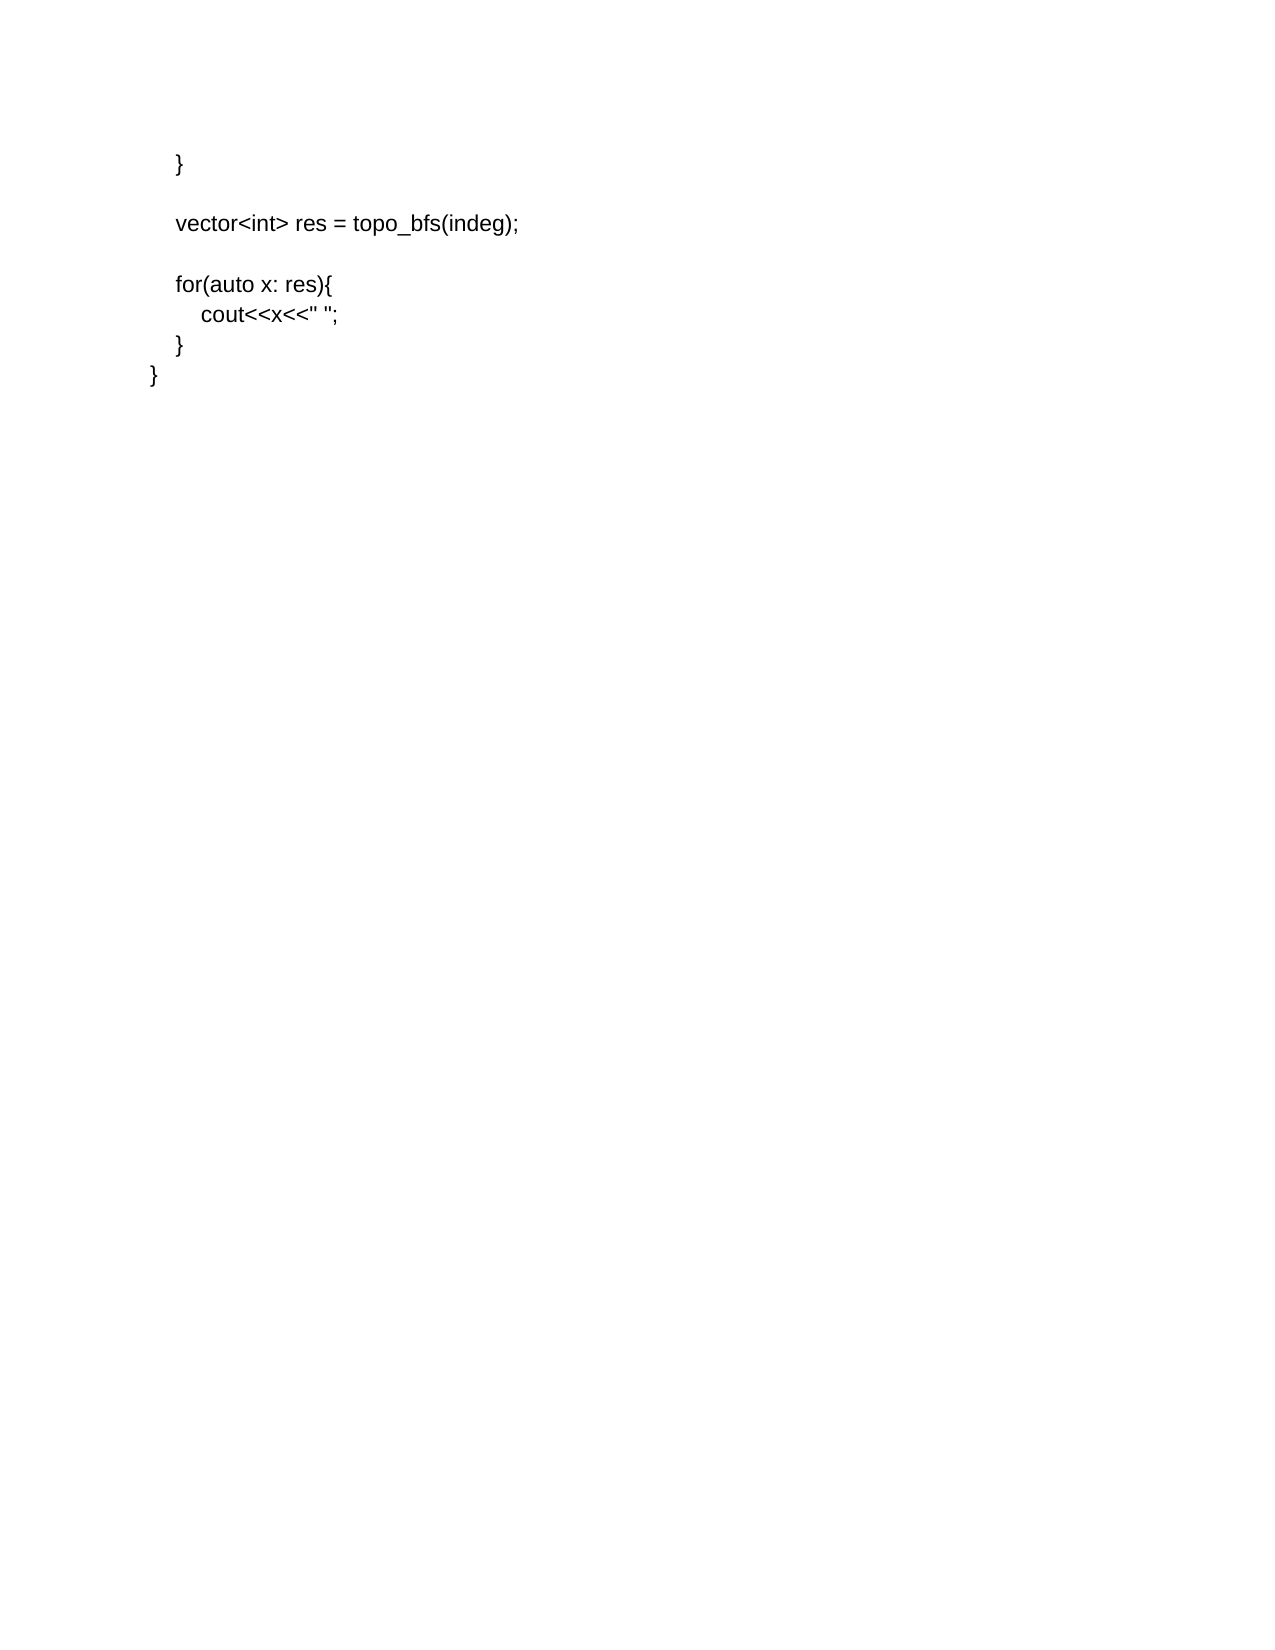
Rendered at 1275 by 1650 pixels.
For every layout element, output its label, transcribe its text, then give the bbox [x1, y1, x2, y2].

text cout<<x<<" "; [150, 301, 1125, 327]
text } [150, 150, 1125, 176]
text } [150, 331, 1125, 358]
text vector<int> res = topo_bfs(indeg); [150, 210, 1125, 237]
text } [150, 361, 1125, 388]
text for(auto x: res){ [150, 271, 1125, 297]
